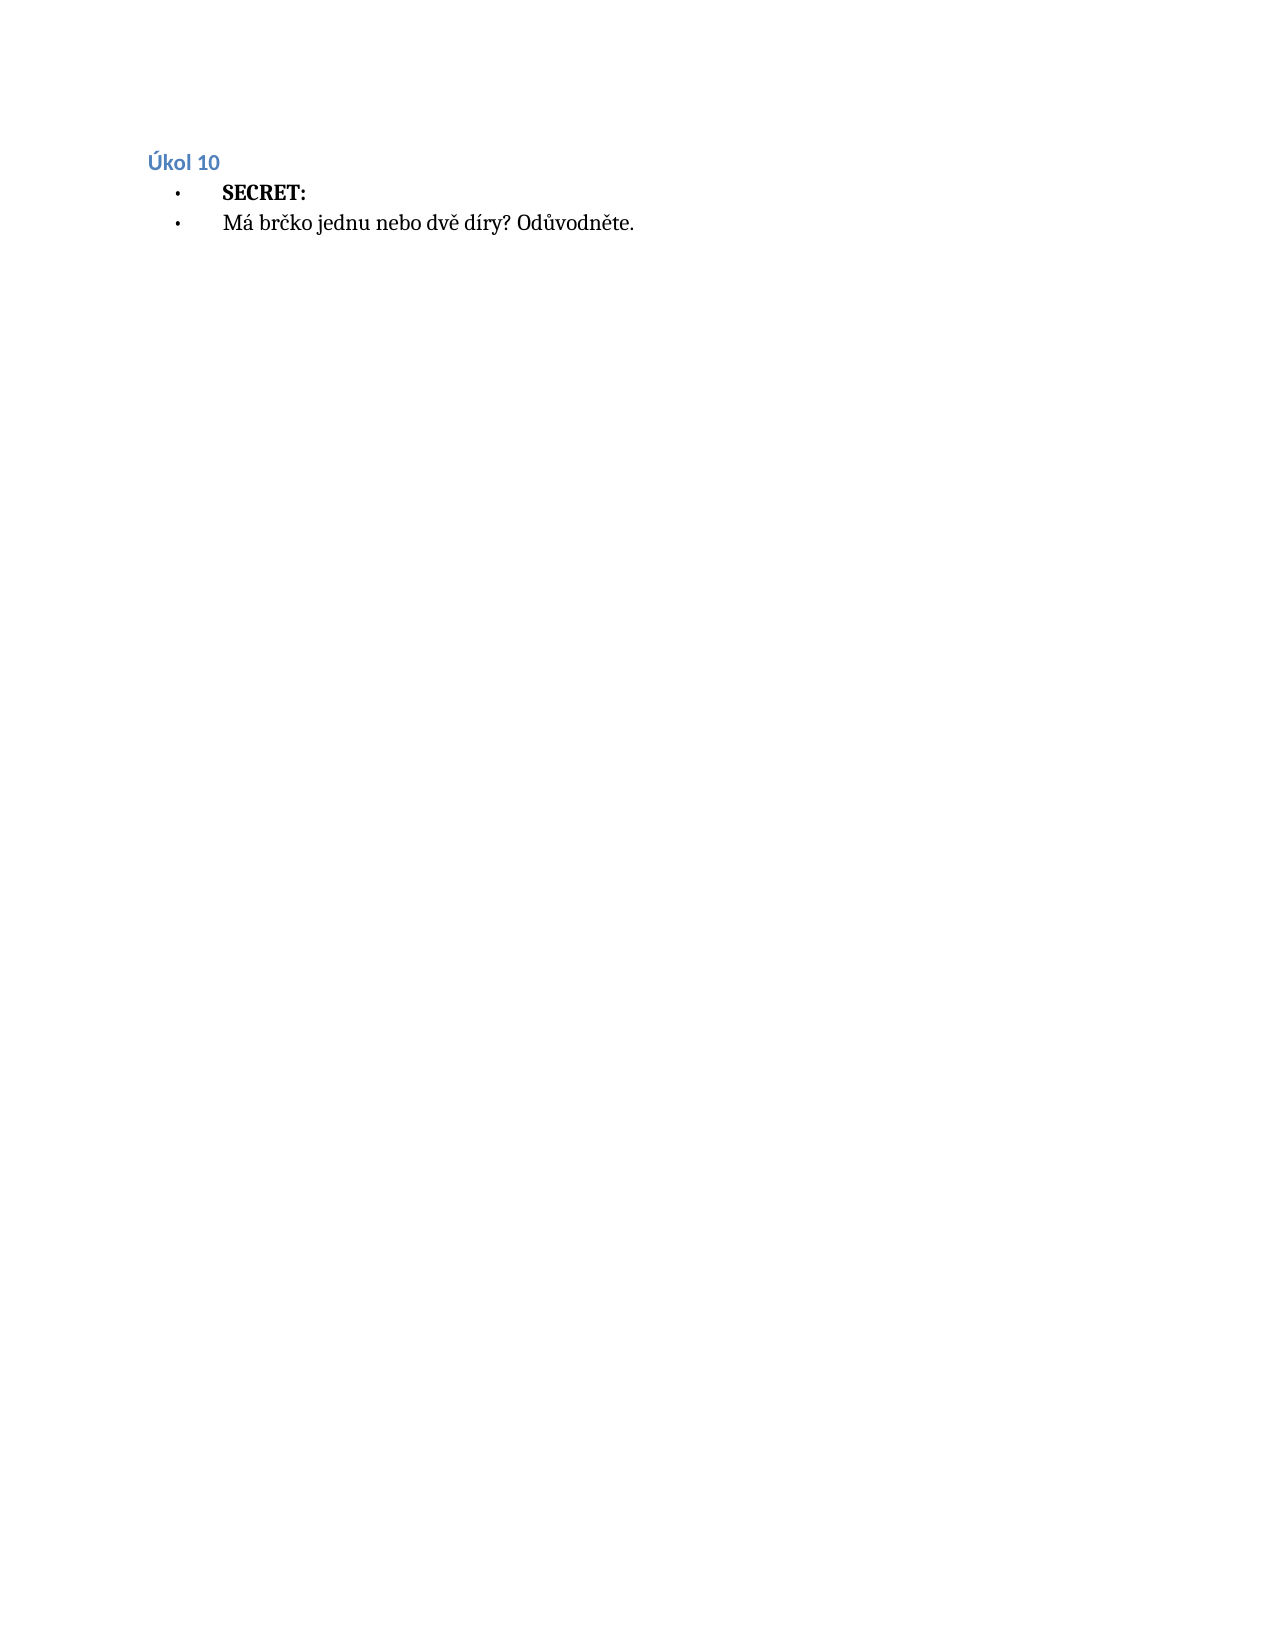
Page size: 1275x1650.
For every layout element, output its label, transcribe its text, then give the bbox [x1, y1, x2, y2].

list Má brčko jednu nebo dvě díry? Odůvodněte. [173, 209, 1127, 236]
list SECRET: [173, 179, 1127, 206]
subtitle Úkol 10 [148, 148, 1127, 176]
